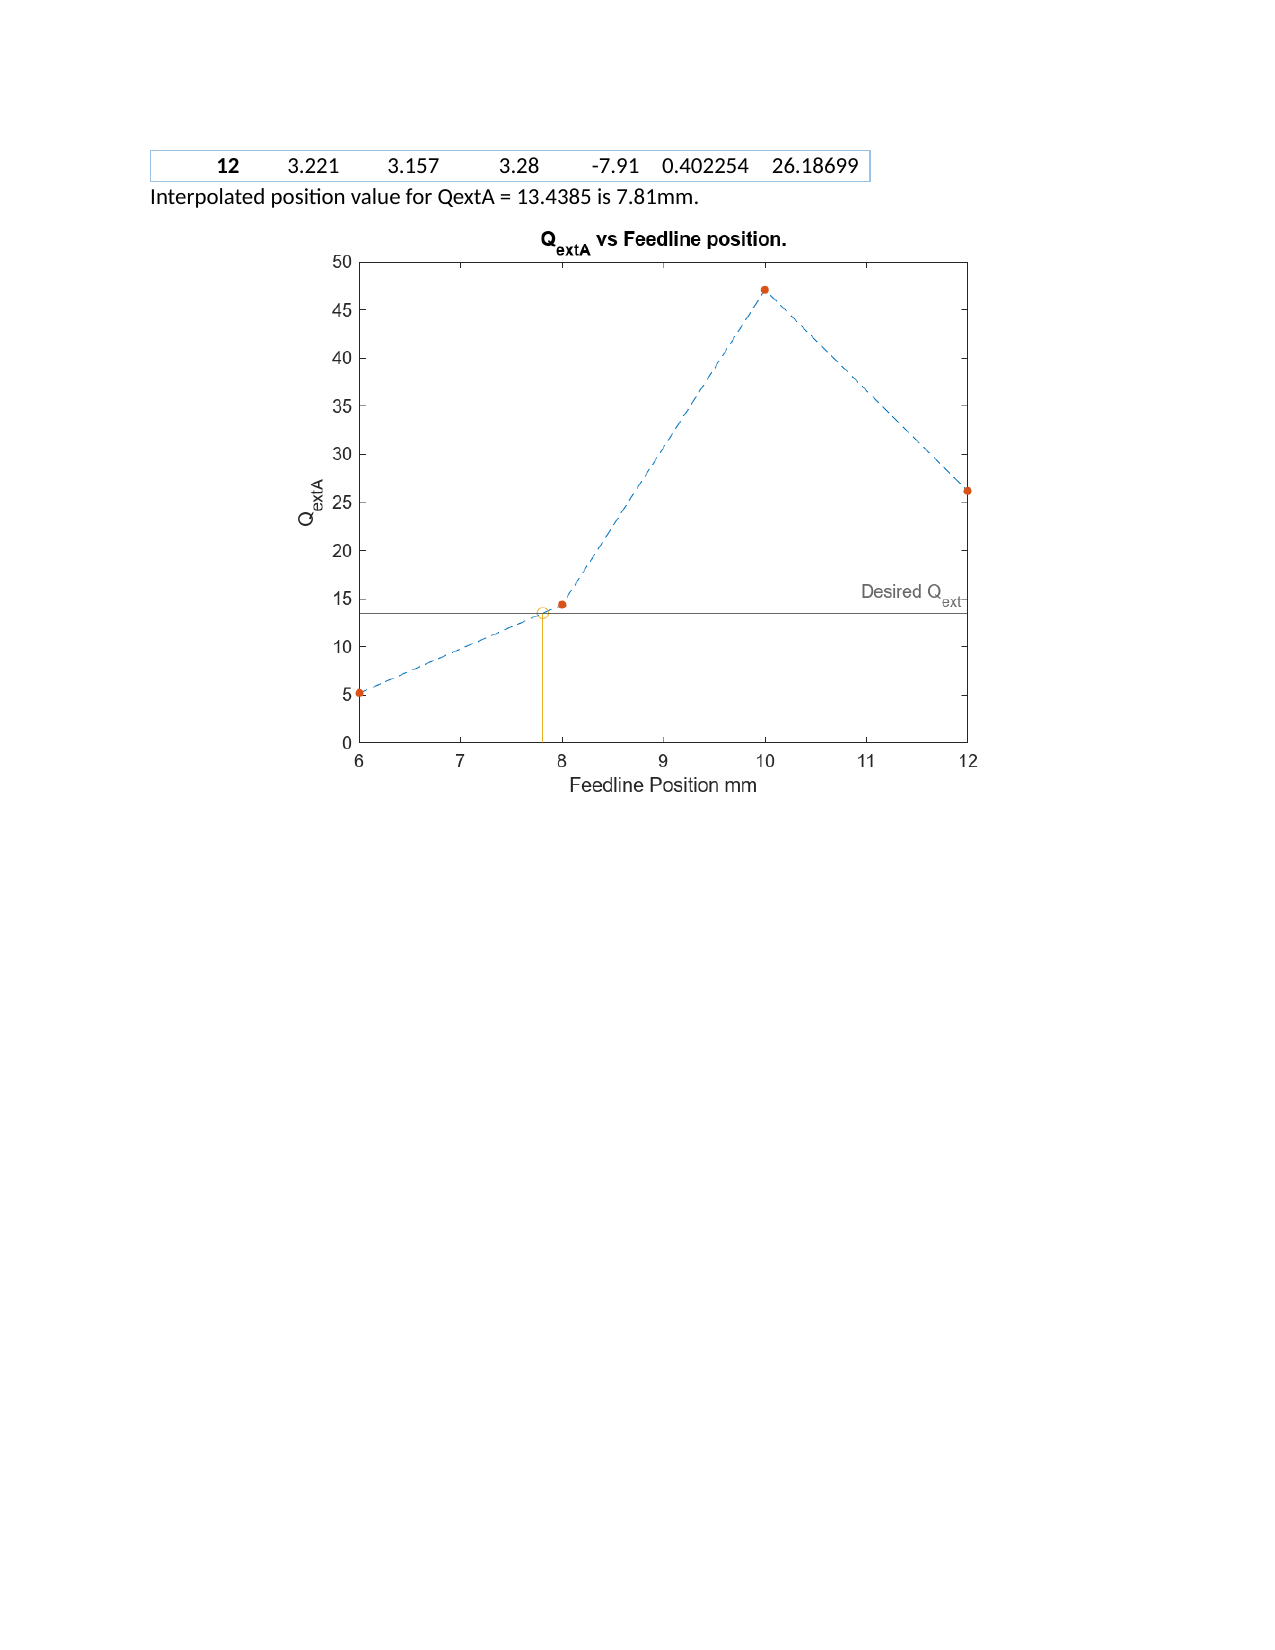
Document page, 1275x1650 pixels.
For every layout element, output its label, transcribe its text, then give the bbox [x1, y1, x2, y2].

table_cell 3.157 [350, 151, 450, 181]
table_cell 26.18699 [760, 151, 869, 181]
table_cell 12 [151, 151, 250, 181]
table_cell 3.221 [250, 151, 350, 181]
text Interpolated position value for QextA = 13.4385 is 7.81mm. [150, 182, 1125, 210]
table_cell 3.28 [450, 151, 550, 181]
picture [296, 229, 979, 793]
table_cell 0.402254 [650, 151, 760, 181]
table_cell -7.91 [550, 151, 650, 181]
